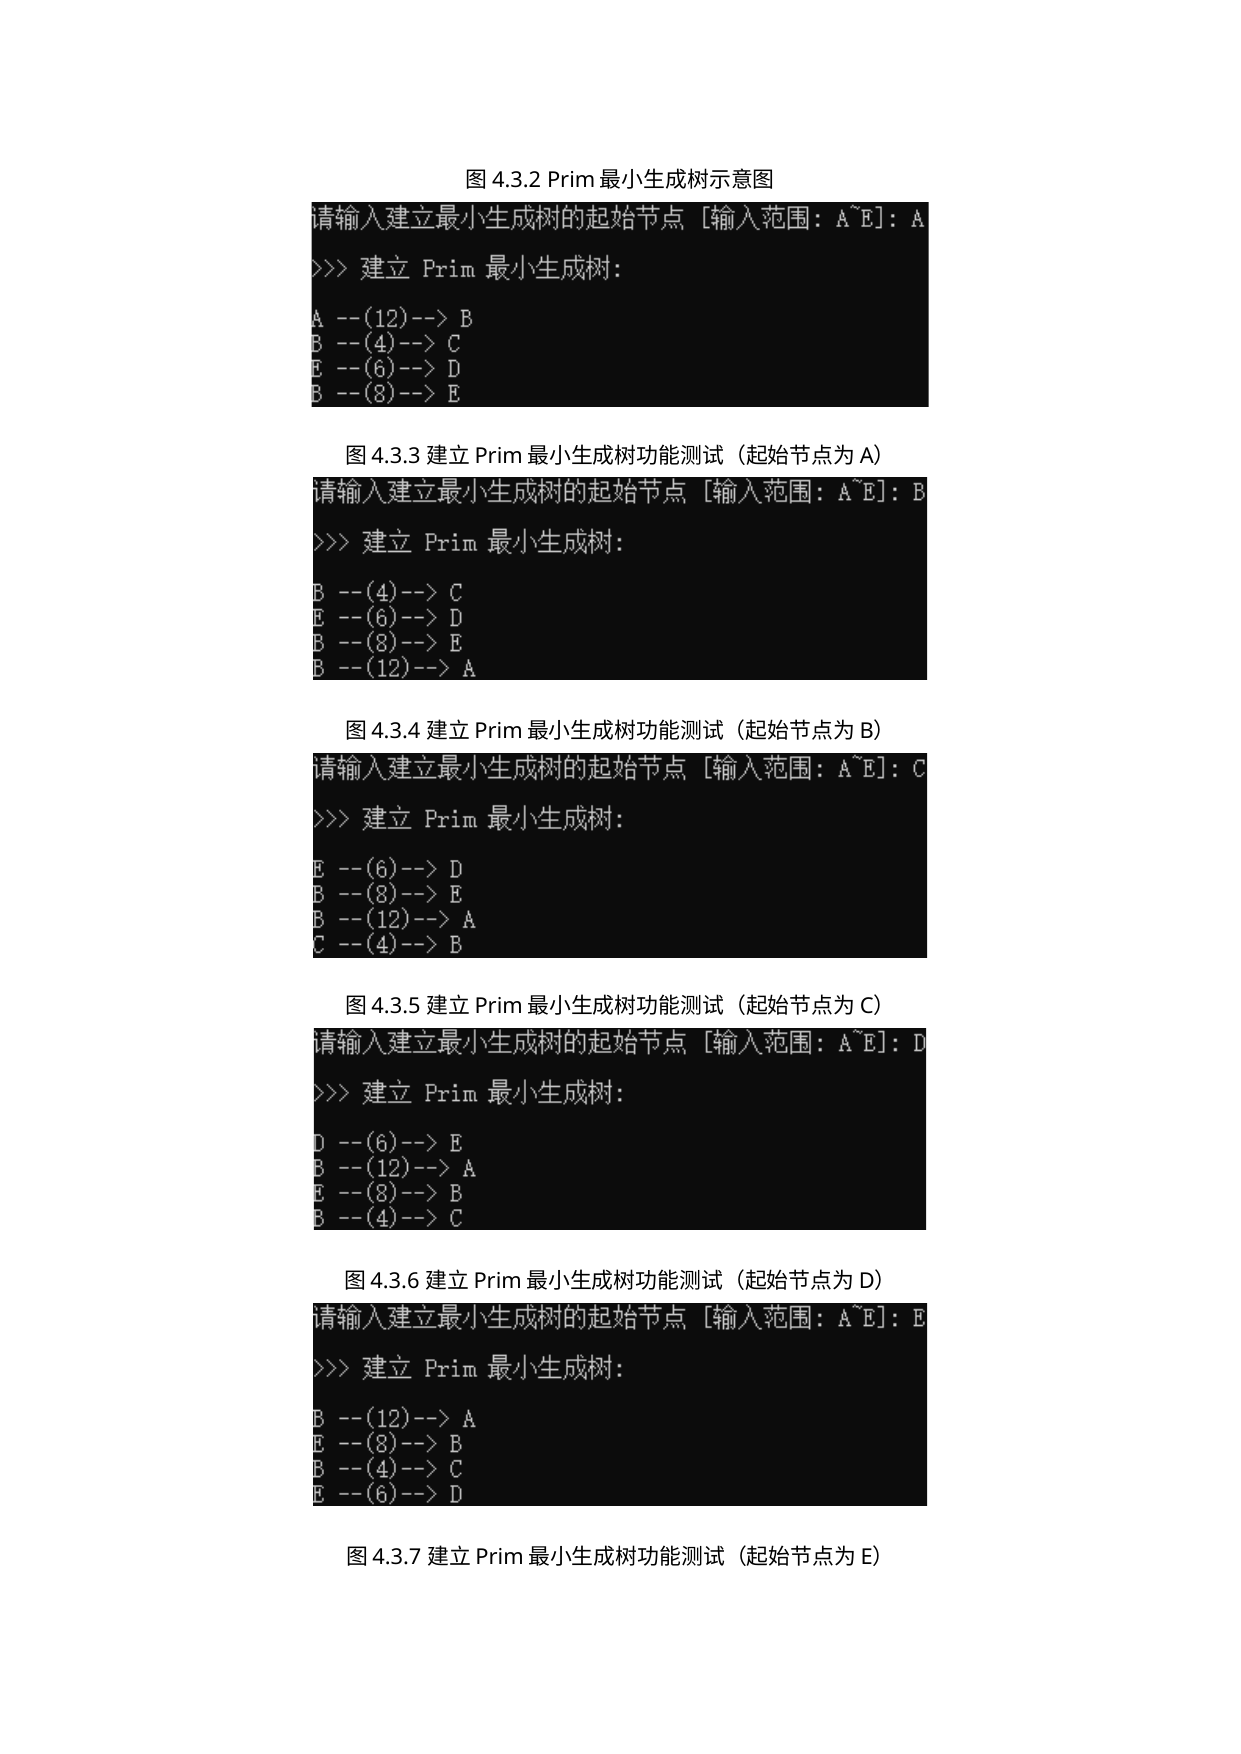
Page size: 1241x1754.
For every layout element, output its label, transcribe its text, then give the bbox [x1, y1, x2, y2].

text 图4.3.2 Prim最小生成树示意图 [187, 162, 1053, 194]
picture [313, 477, 928, 680]
text 图4.3.4 建立Prim最小生成树功能测试（起始节点为B） [187, 713, 1053, 745]
picture [313, 753, 928, 958]
text 图4.3.3 建立Prim最小生成树功能测试（起始节点为A） [187, 437, 1053, 470]
picture [311, 202, 929, 407]
picture [313, 1303, 928, 1506]
text 图4.3.7 建立Prim最小生成树功能测试（起始节点为E） [187, 1538, 1053, 1571]
text 图4.3.5 建立Prim最小生成树功能测试（起始节点为C） [187, 988, 1053, 1020]
text 图4.3.6 建立Prim最小生成树功能测试（起始节点为D） [187, 1263, 1053, 1296]
picture [313, 1028, 927, 1230]
